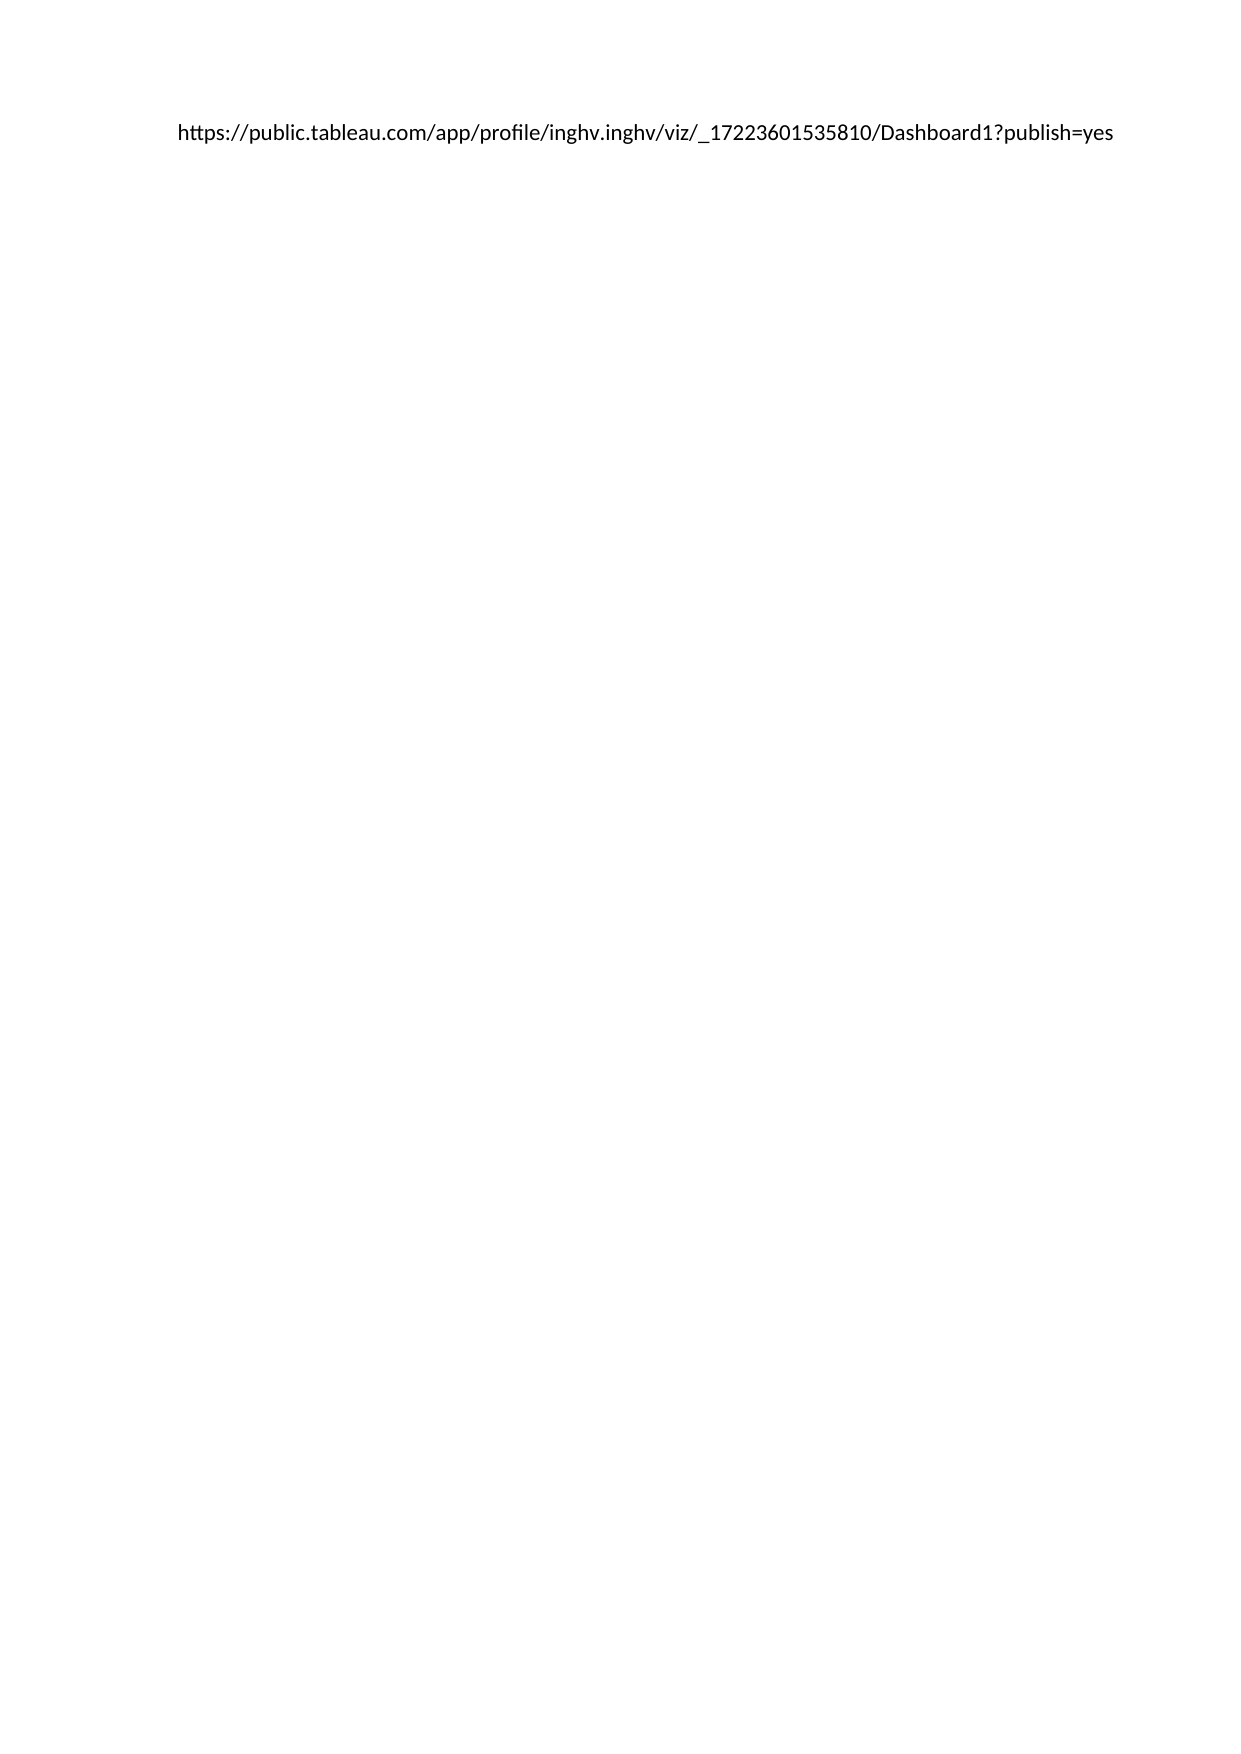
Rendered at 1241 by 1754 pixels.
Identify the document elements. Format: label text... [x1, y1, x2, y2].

text https://public.tableau.com/app/profile/inghv.inghv/viz/_17223601535810/Dashboard1?publish=yes [177, 118, 1152, 146]
